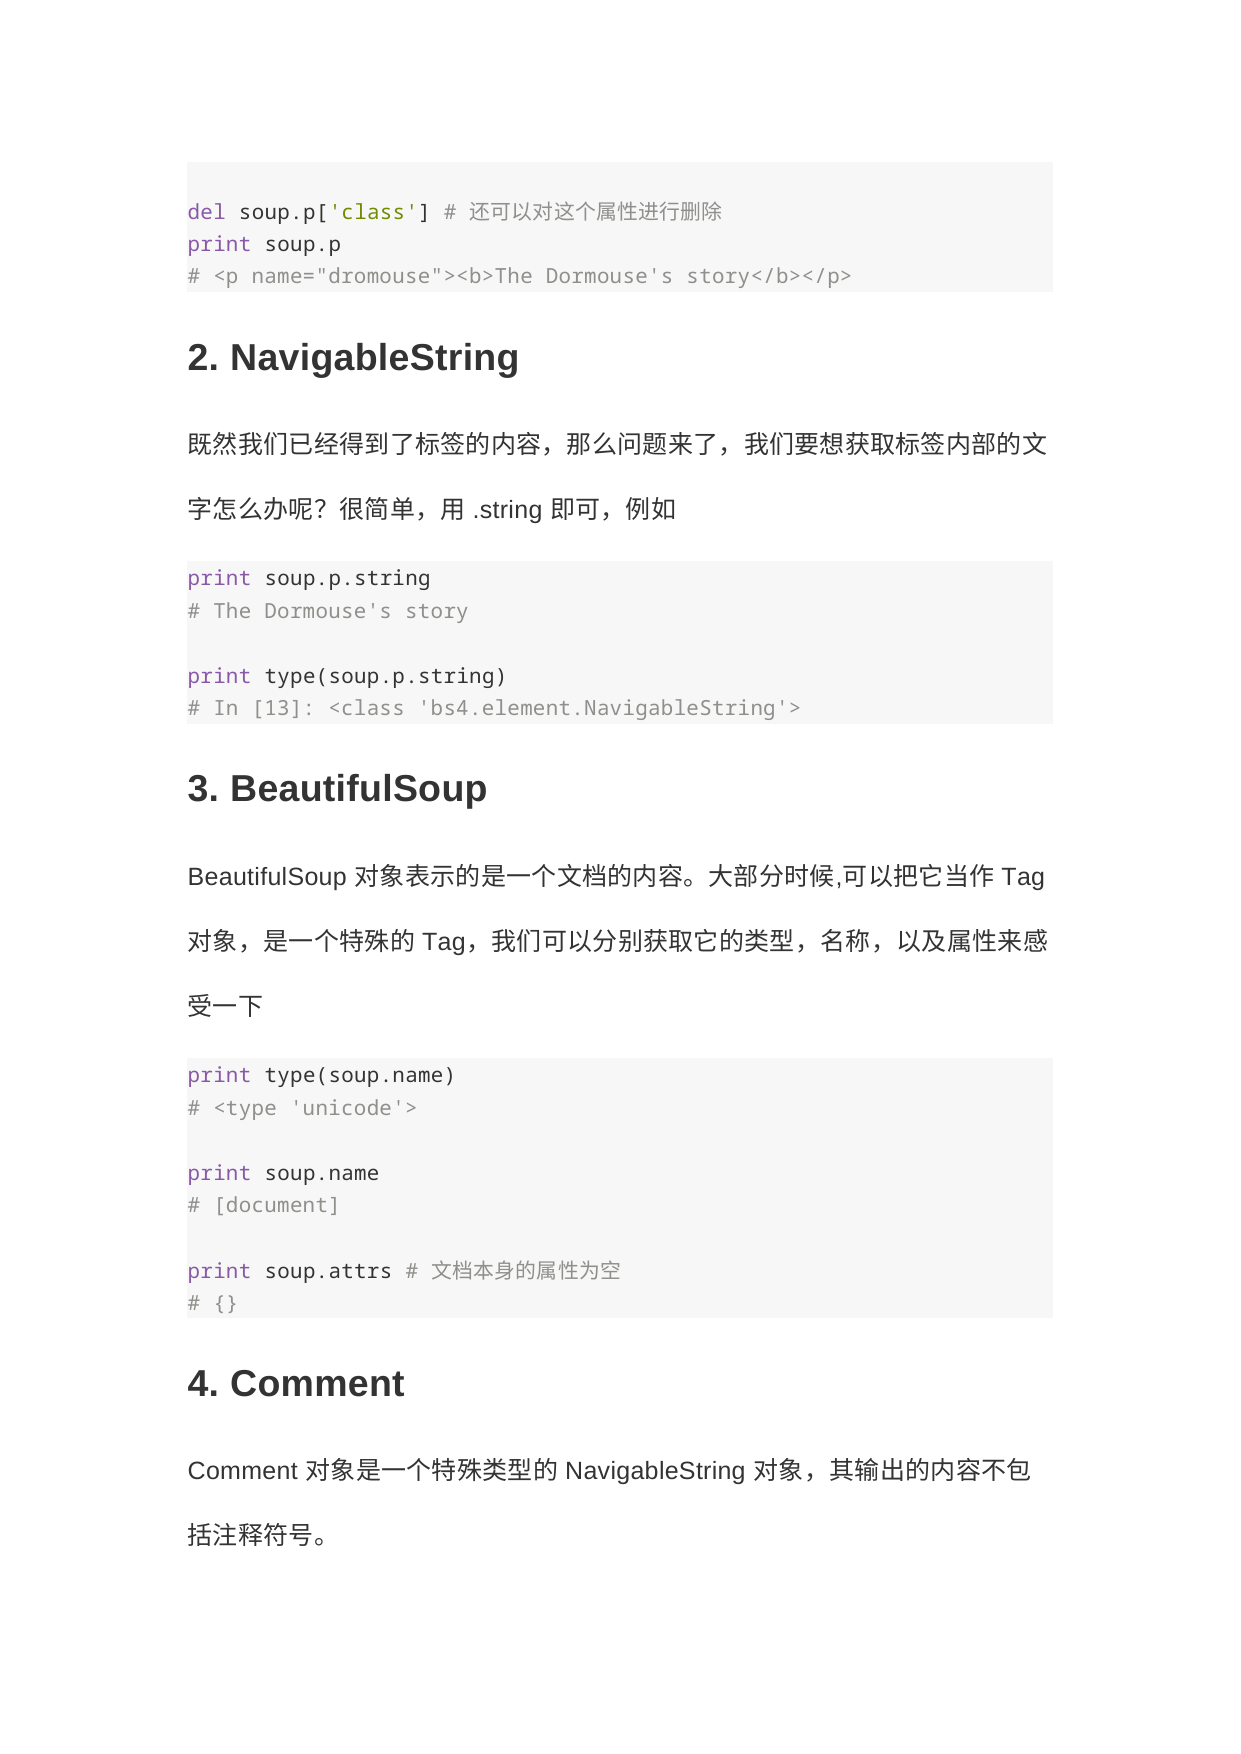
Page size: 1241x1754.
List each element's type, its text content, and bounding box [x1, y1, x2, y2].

text print soup.attrs # 文档本身的属性为空 [187, 1253, 1053, 1286]
text Comment 对象是一个特殊类型的 NavigableString 对象，其输出的内容不包括注释符号。 [187, 1436, 1053, 1566]
text print soup.p [187, 227, 1053, 259]
text # In [13]: <class 'bs4.element.NavigableString'> [187, 691, 1053, 724]
text 3. BeautifulSoup [187, 756, 1053, 821]
text # {} [187, 1286, 1053, 1318]
text BeautifulSoup 对象表示的是一个文档的内容。大部分时候,可以把它当作 Tag 对象，是一个特殊的 Tag，我们可以分别获取它的类型，名称，以及属性来感受一下 [187, 842, 1053, 1037]
text print type(soup.p.string) [187, 659, 1053, 691]
text # <p name="dromouse"><b>The Dormouse's story</b></p> [187, 259, 1053, 292]
text del soup.p['class'] # 还可以对这个属性进行删除 [187, 194, 1053, 227]
text print soup.name [187, 1156, 1053, 1188]
text 4. Comment [187, 1350, 1053, 1415]
text # <type 'unicode'> [187, 1091, 1053, 1123]
text 既然我们已经得到了标签的内容，那么问题来了，我们要想获取标签内部的文字怎么办呢？很简单，用 .string 即可，例如 [187, 410, 1053, 540]
text print soup.p.string [187, 561, 1053, 594]
text 2. NavigableString [187, 324, 1053, 389]
text # The Dormouse's story [187, 594, 1053, 626]
text print type(soup.name) [187, 1058, 1053, 1091]
text # [document] [187, 1188, 1053, 1221]
